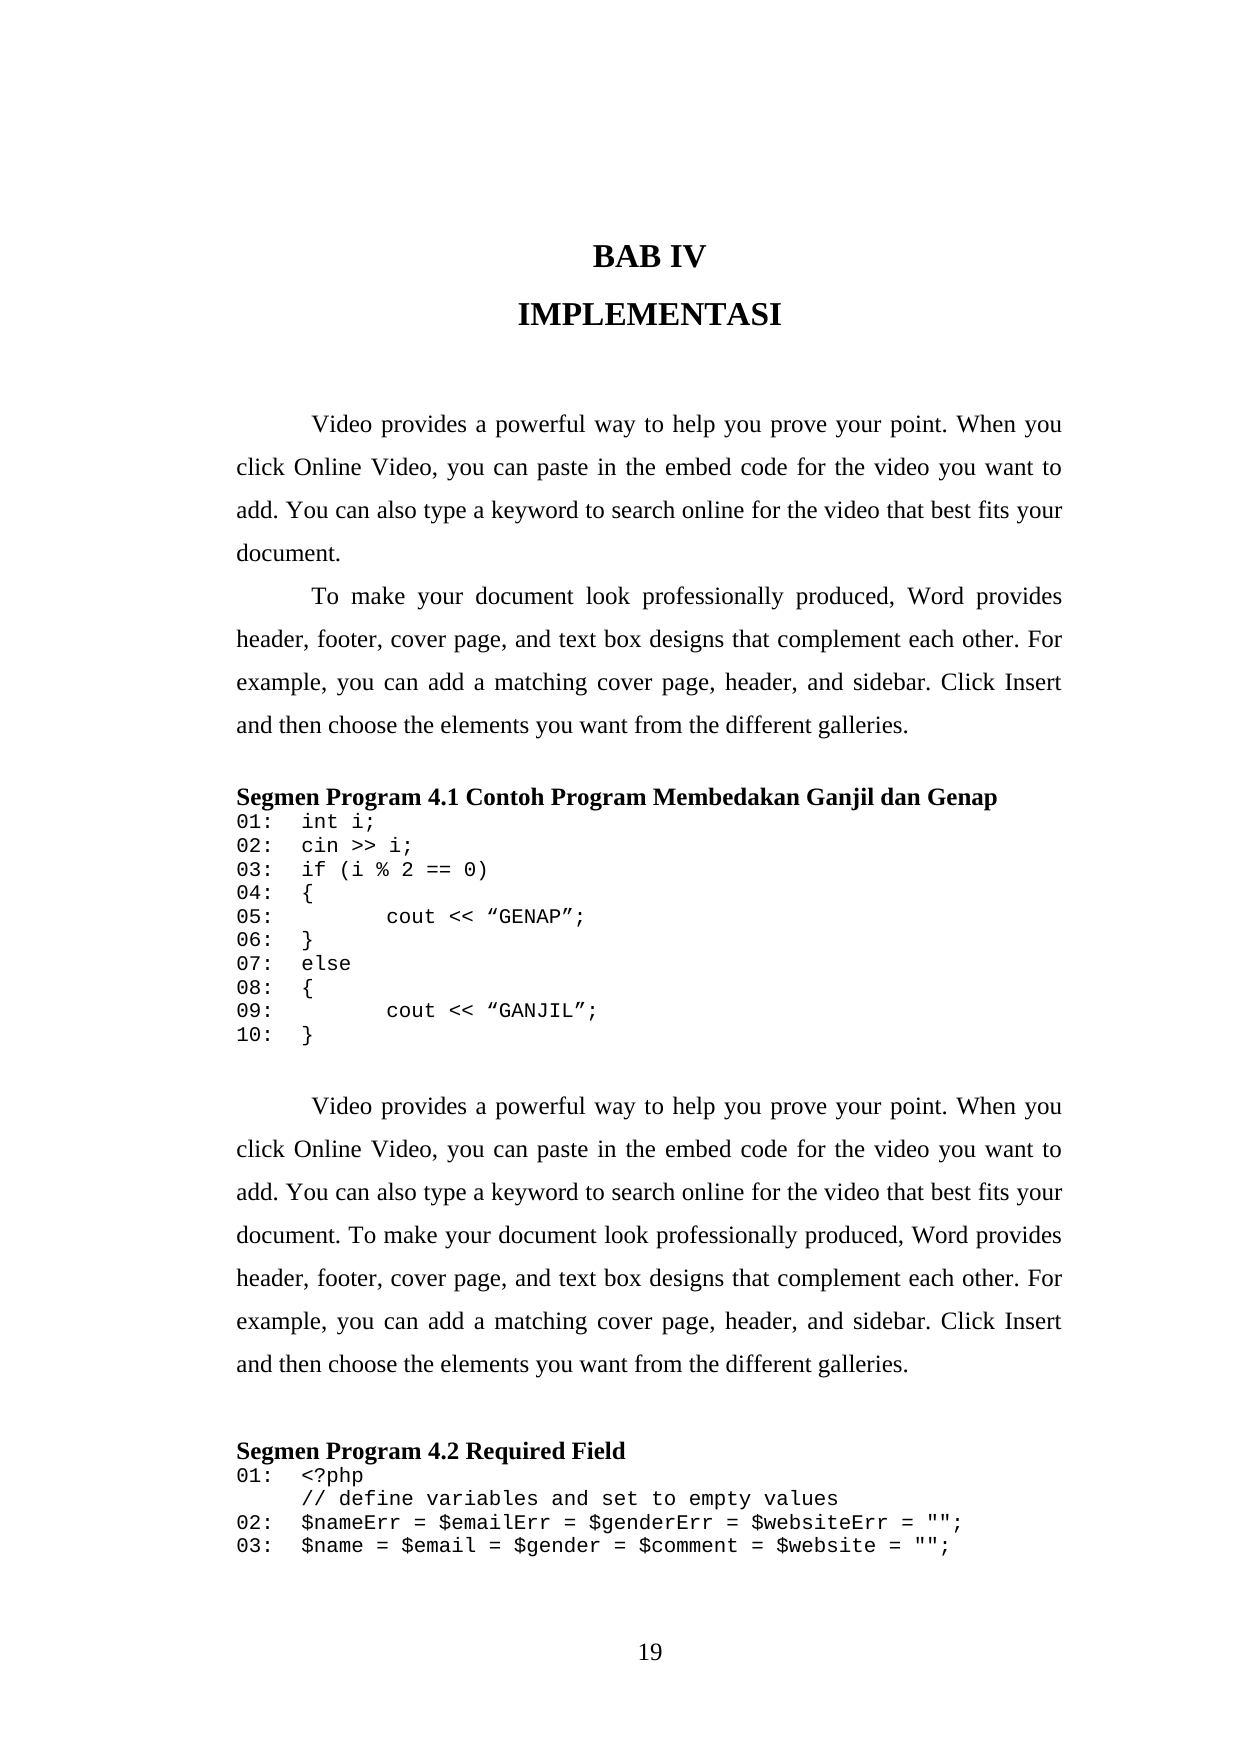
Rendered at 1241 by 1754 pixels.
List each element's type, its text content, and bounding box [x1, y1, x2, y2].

list <?php // define variables and set to empty values [236, 1464, 1063, 1512]
text Segmen Program 4.2 Required Field [236, 1436, 1063, 1464]
text } [236, 929, 1063, 953]
text cin >> i; [236, 835, 1063, 858]
text IMPLEMENTASI [236, 294, 1063, 332]
text { [236, 977, 1063, 1000]
list $name = $email = $gender = $comment = $website = ""; [236, 1536, 1063, 1559]
text To make your document look professionally produced, Word provides header, footer, cover page, and text box designs that complement each other. For example, you can add a matching cover page, header, and sidebar. Click Insert and then choose the elements you want from the different galleries. [236, 581, 1063, 739]
text cout << “GANJIL”; [236, 1000, 1063, 1024]
text Segmen Program 4.1 Contoh Program Membedakan Ganjil dan Genap [236, 782, 1063, 811]
text int i; [236, 811, 1063, 835]
text cout << “GENAP”; [236, 906, 1063, 929]
text { [236, 882, 1063, 906]
text Video provides a powerful way to help you prove your point. When you click Online Video, you can paste in the embed code for the video you want to add. You can also type a keyword to search online for the video that best fits your document. To make your document look professionally produced, Word provides header, footer, cover page, and text box designs that complement each other. For example, you can add a matching cover page, header, and sidebar. Click Insert and then choose the elements you want from the different galleries. [236, 1091, 1063, 1378]
text } [236, 1024, 1063, 1048]
text BAB IV [236, 236, 1063, 274]
text else [236, 953, 1063, 977]
text if (i % 2 == 0) [236, 858, 1063, 882]
list $nameErr = $emailErr = $genderErr = $websiteErr = ""; [236, 1512, 1063, 1536]
